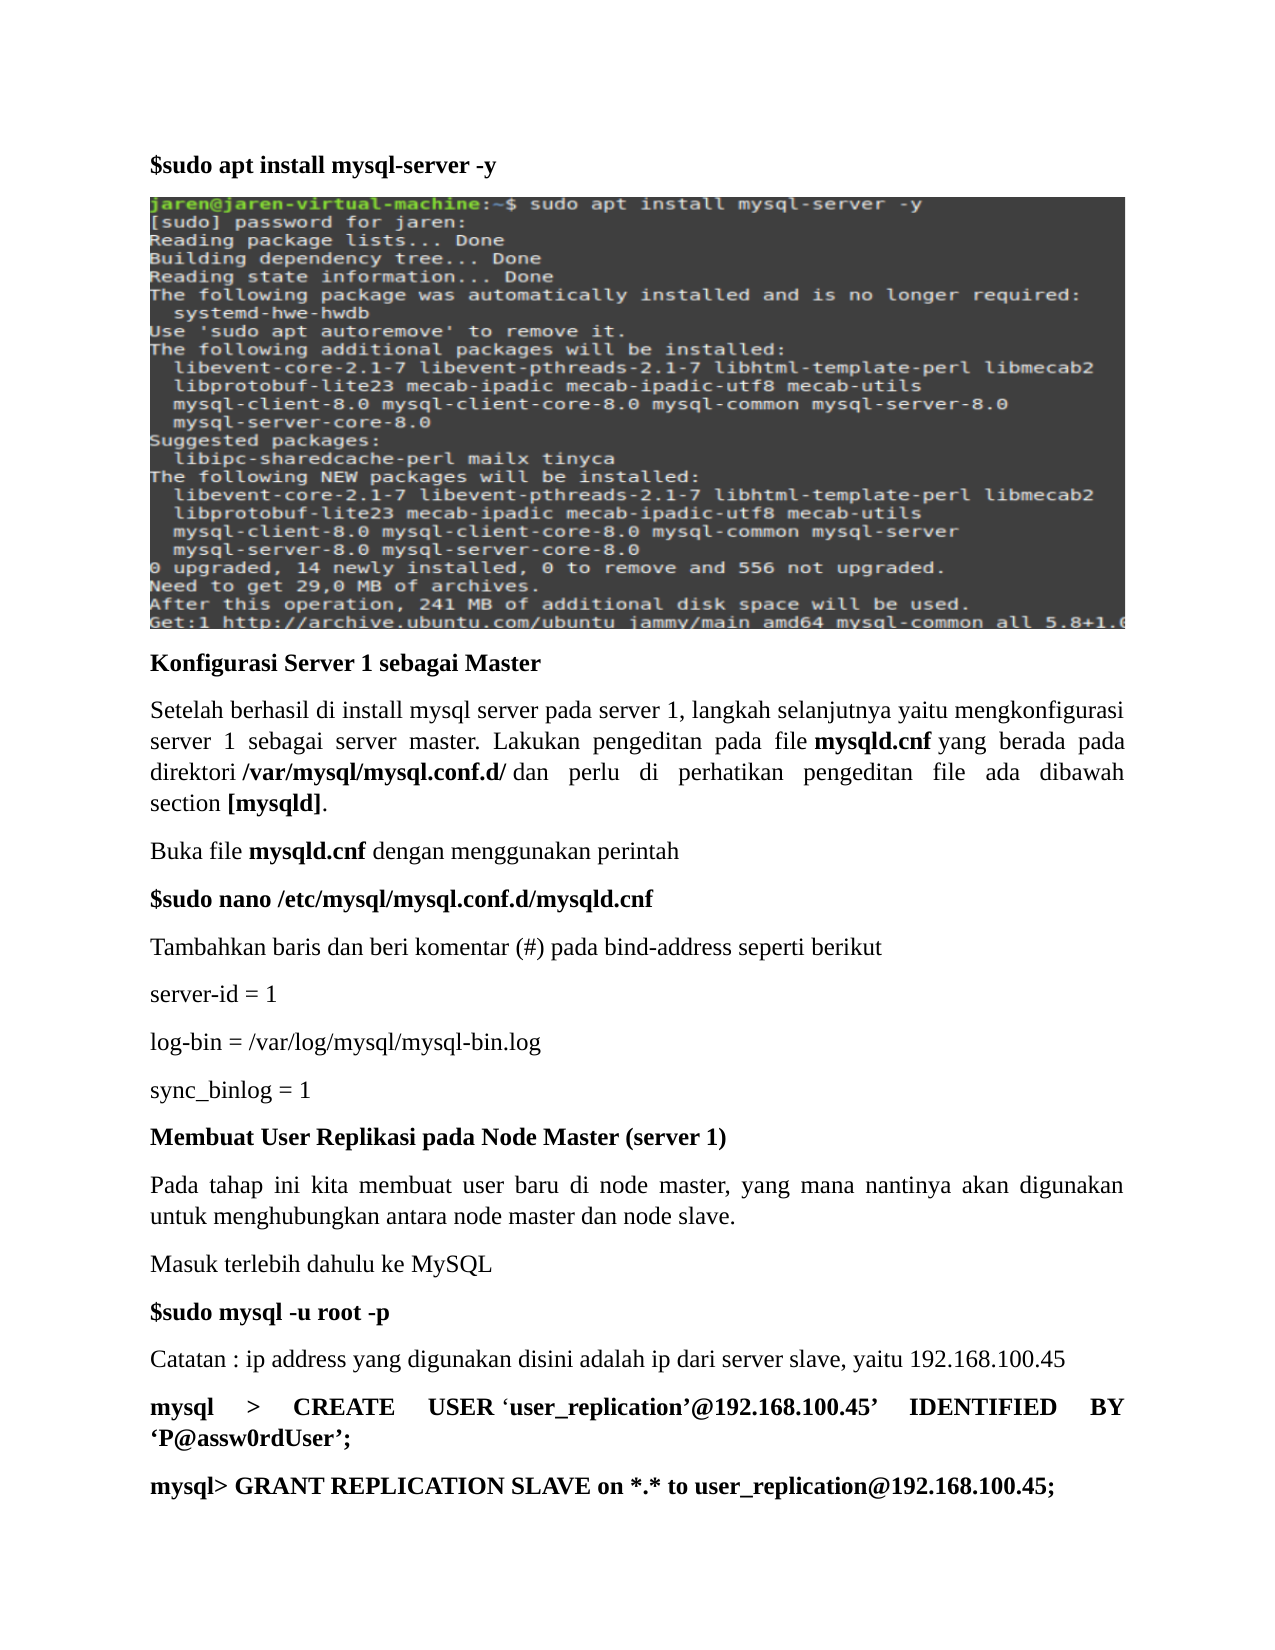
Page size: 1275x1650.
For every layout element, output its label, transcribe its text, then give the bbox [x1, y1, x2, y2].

text server-id = 1 [150, 979, 1125, 1008]
text Pada tahap ini kita membuat user baru di node master, yang mana nantinya akan digunakan untuk menghubungkan antara node master dan node slave. [150, 1170, 1125, 1230]
text mysql > CREATE USER ‘user_replication’@192.168.100.45’ IDENTIFIED BY ‘P@assw0rdUser’; [150, 1392, 1125, 1452]
text $sudo nano /etc/mysql/mysql.conf.d/mysqld.cnf [150, 884, 1125, 913]
text mysql> GRANT REPLICATION SLAVE on *.* to user_replication@192.168.100.45; [150, 1471, 1125, 1499]
text Konfigurasi Server 1 sebagai Master [150, 648, 1125, 676]
text Tambahkan baris dan beri komentar (#) pada bind-address seperti berikut [150, 932, 1125, 960]
text Setelah berhasil di install mysql server pada server 1, langkah selanjutnya yaitu mengkonfigurasi server 1 sebagai server master. Lakukan pengeditan pada file mysqld.cnf yang berada pada direktori /var/mysql/mysql.conf.d/ dan perlu di perhatikan pengeditan file ada dibawah section [mysqld]. [150, 695, 1125, 817]
text Masuk terlebih dahulu ke MySQL [150, 1249, 1125, 1278]
picture [150, 197, 1125, 629]
text Catatan : ip address yang digunakan disini adalah ip dari server slave, yaitu 192.168.100.45 [150, 1344, 1125, 1373]
text $sudo mysql -u root -p [150, 1297, 1125, 1325]
text $sudo apt install mysql-server -y [150, 150, 1125, 179]
text log-bin = /var/log/mysql/mysql-bin.log [150, 1027, 1125, 1056]
text Membuat User Replikasi pada Node Master (server 1) [150, 1122, 1125, 1151]
text sync_binlog = 1 [150, 1075, 1125, 1103]
text Buka file mysqld.cnf dengan menggunakan perintah [150, 836, 1125, 865]
